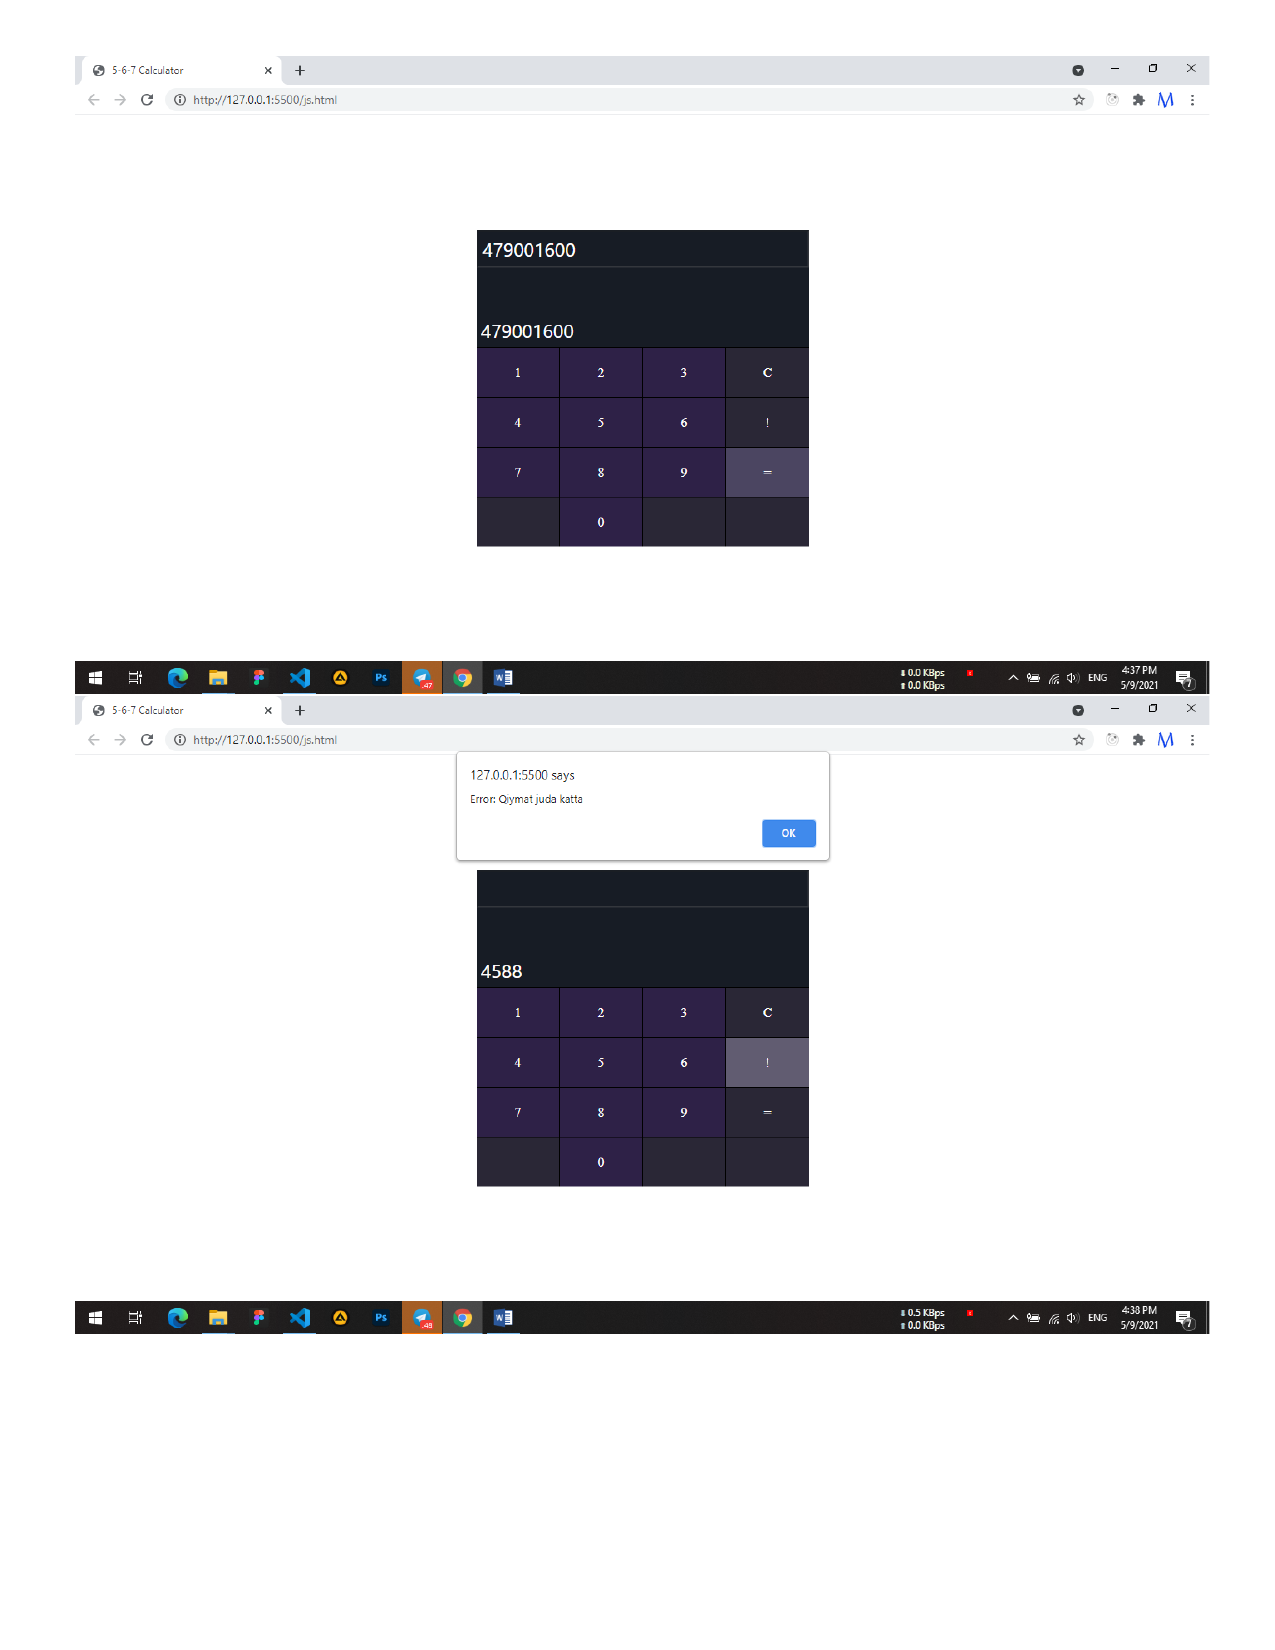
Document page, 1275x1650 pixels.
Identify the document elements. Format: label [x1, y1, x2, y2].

picture [75, 696, 1210, 1334]
picture [75, 56, 1210, 694]
